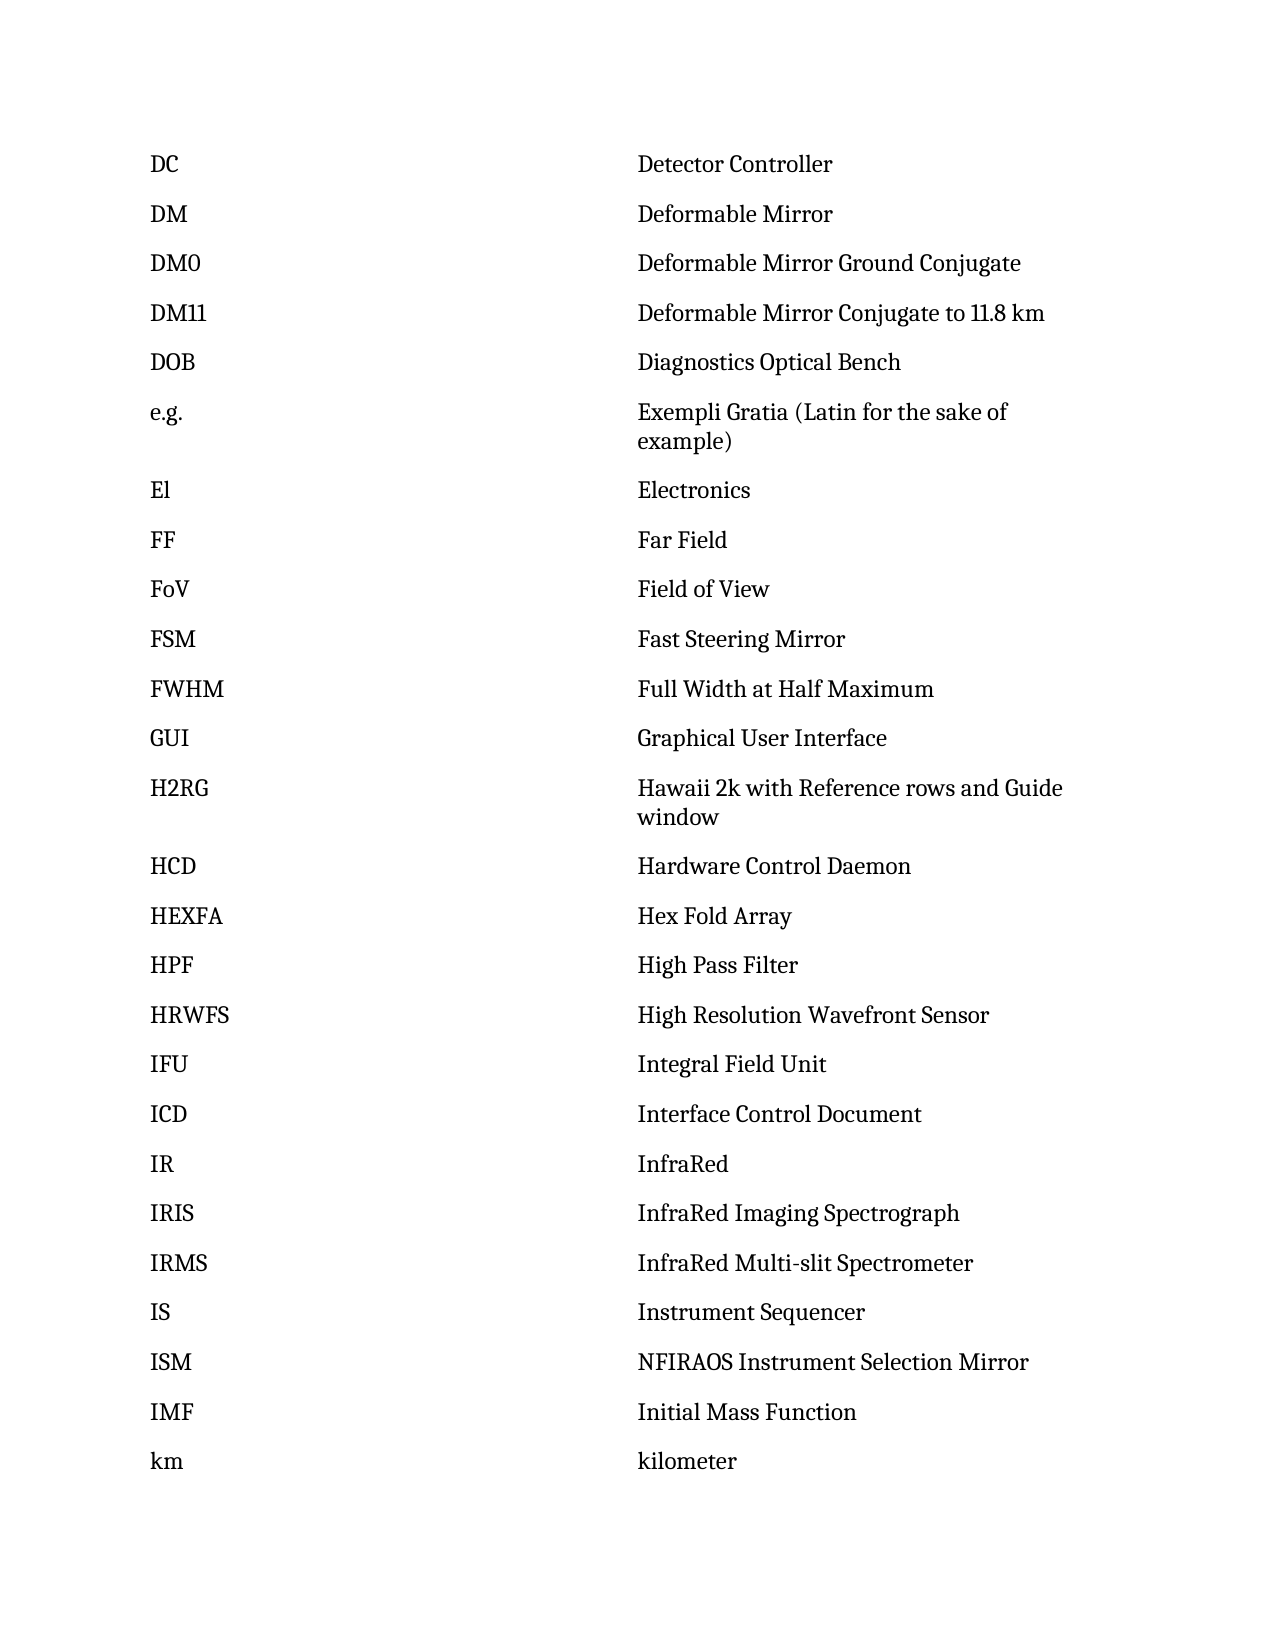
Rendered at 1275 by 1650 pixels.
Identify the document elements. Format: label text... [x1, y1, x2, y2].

table_cell FoV [139, 575, 626, 625]
table_cell H2RG [139, 774, 626, 852]
table_cell IRIS [139, 1199, 626, 1249]
table_cell Graphical User Interface [626, 724, 1114, 774]
table_cell InfraRed Imaging Spectrograph [626, 1199, 1114, 1249]
table_cell Full Width at Half Maximum [626, 675, 1114, 724]
table_cell DC [139, 150, 626, 199]
table_cell Hardware Control Daemon [626, 852, 1114, 902]
table_cell HPF [139, 951, 626, 1001]
table_cell Fast Steering Mirror [626, 625, 1114, 674]
table_cell Hex Fold Array [626, 902, 1114, 951]
table_cell HEXFA [139, 902, 626, 951]
table_cell Instrument Sequencer [626, 1298, 1114, 1348]
table_cell Exempli Gratia (Latin for the sake of example) [626, 398, 1114, 476]
table_cell Initial Mass Function [626, 1398, 1114, 1447]
table_cell NFIRAOS Instrument Selection Mirror [626, 1348, 1114, 1397]
table_cell e.g. [139, 398, 626, 476]
table_cell FF [139, 526, 626, 575]
table_cell InfraRed Multi-slit Spectrometer [626, 1249, 1114, 1298]
table_cell IMF [139, 1398, 626, 1447]
table_cell Deformable Mirror Ground Conjugate [626, 249, 1114, 299]
table_cell FSM [139, 625, 626, 674]
table_cell Deformable Mirror [626, 200, 1114, 249]
table_cell High Pass Filter [626, 951, 1114, 1001]
table_cell IFU [139, 1050, 626, 1100]
table_cell GUI [139, 724, 626, 774]
table_cell DM11 [139, 299, 626, 348]
table_cell IS [139, 1298, 626, 1348]
table_cell HCD [139, 852, 626, 902]
table_cell IRMS [139, 1249, 626, 1298]
table_cell Hawaii 2k with Reference rows and Guide window [626, 774, 1114, 852]
table_cell DM0 [139, 249, 626, 299]
table_cell Diagnostics Optical Bench [626, 348, 1114, 398]
table_cell HRWFS [139, 1001, 626, 1050]
table_cell High Resolution Wavefront Sensor [626, 1001, 1114, 1050]
table_cell IR [139, 1150, 626, 1199]
table_cell DM [139, 200, 626, 249]
table_cell Deformable Mirror Conjugate to 11.8 km [626, 299, 1114, 348]
table_cell InfraRed [626, 1150, 1114, 1199]
table_cell Interface Control Document [626, 1100, 1114, 1149]
table_cell Detector Controller [626, 150, 1114, 199]
table_cell El [139, 476, 626, 526]
table_cell ICD [139, 1100, 626, 1149]
table_cell Far Field [626, 526, 1114, 575]
table_cell km [139, 1447, 626, 1497]
table_cell DOB [139, 348, 626, 398]
table_cell Integral Field Unit [626, 1050, 1114, 1100]
table_cell kilometer [626, 1447, 1114, 1497]
table_cell ISM [139, 1348, 626, 1397]
table_cell FWHM [139, 675, 626, 724]
table_cell Electronics [626, 476, 1114, 526]
table_cell Field of View [626, 575, 1114, 625]
